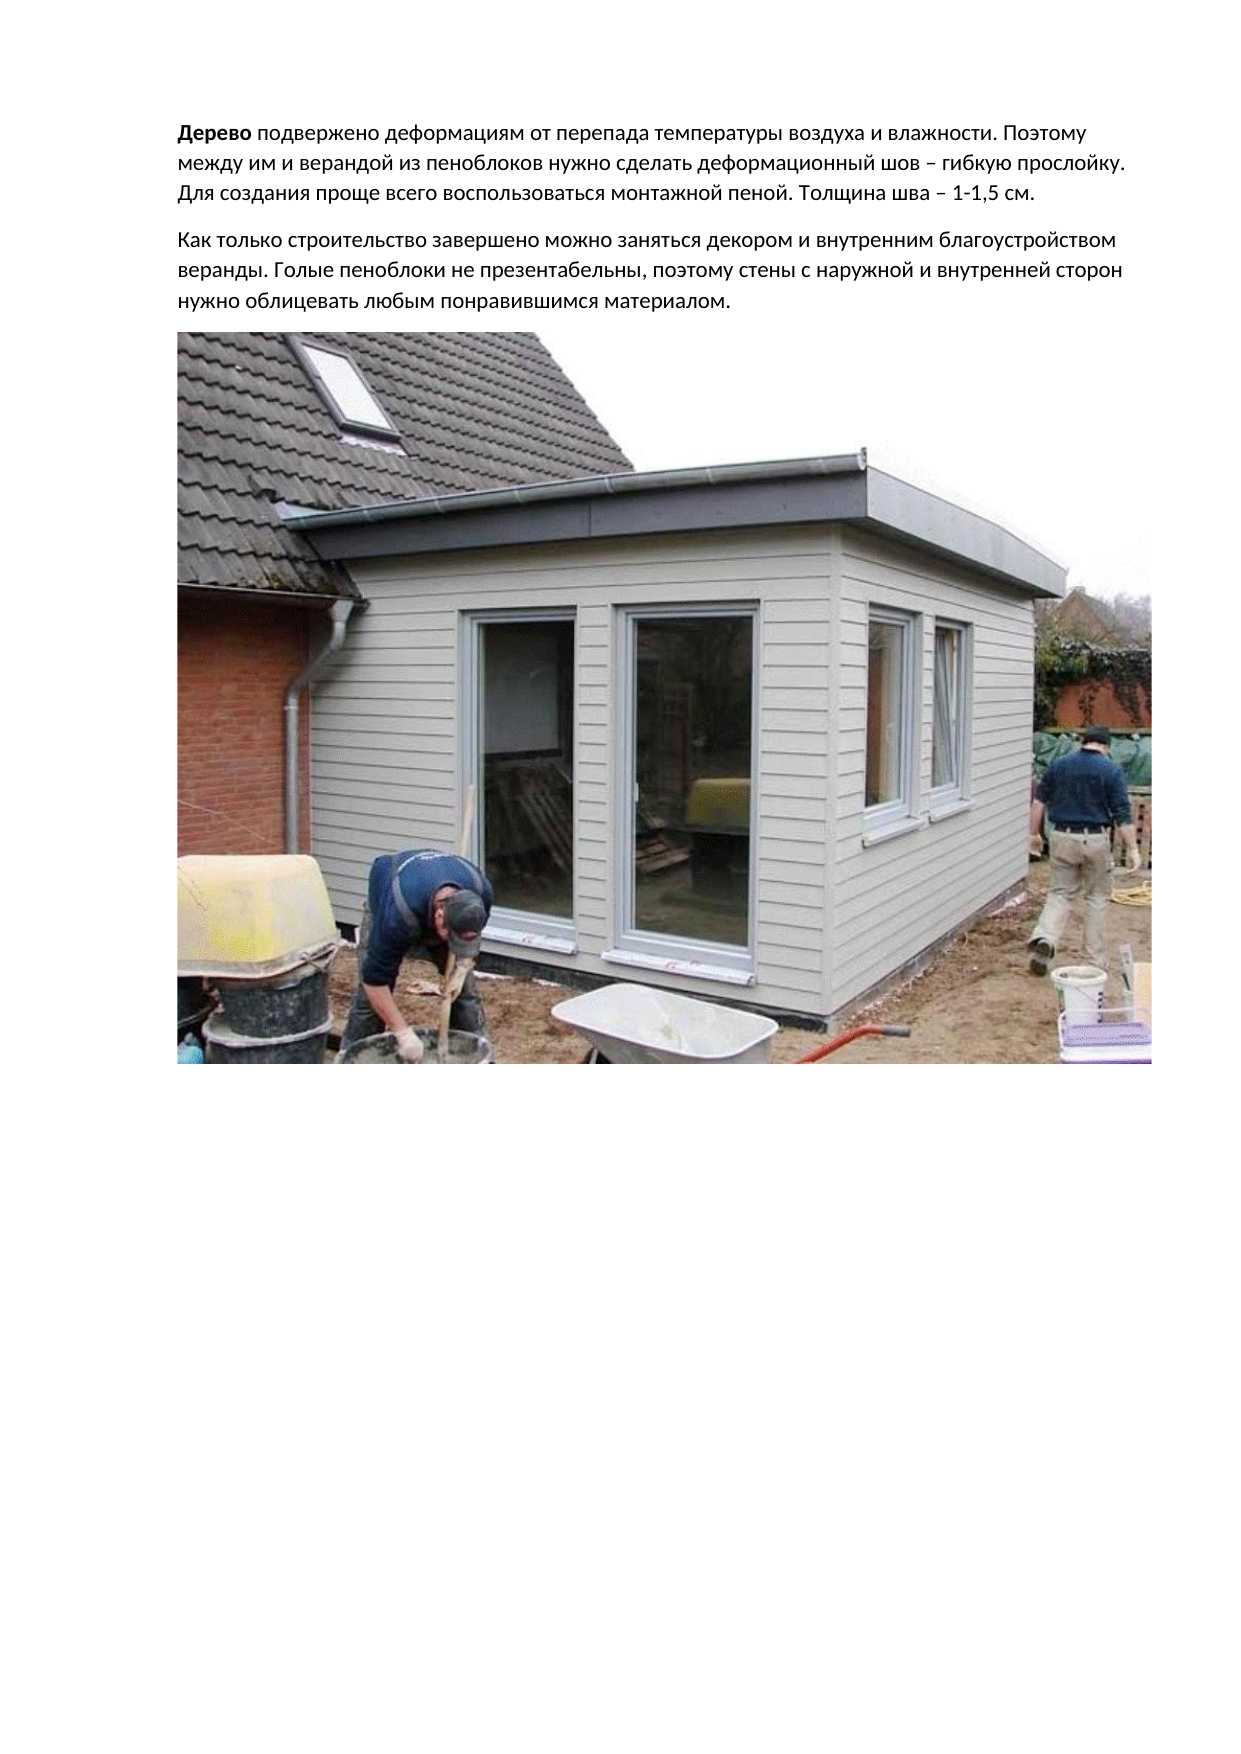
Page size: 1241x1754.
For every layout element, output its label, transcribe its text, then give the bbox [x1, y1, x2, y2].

text Как только строительство завершено можно заняться декором и внутренним благоустройством веранды. Голые пеноблоки не презентабельны, поэтому стены с наружной и внутренней сторон нужно облицевать любым понравившимся материалом. [177, 225, 1152, 314]
picture [177, 332, 1152, 1064]
text Дерево подвержено деформациям от перепада температуры воздуха и влажности. Поэтому между им и верандой из пеноблоков нужно сделать деформационный шов – гибкую прослойку. Для создания проще всего воспользоваться монтажной пеной. Толщина шва – 1-1,5 см. [177, 118, 1152, 207]
